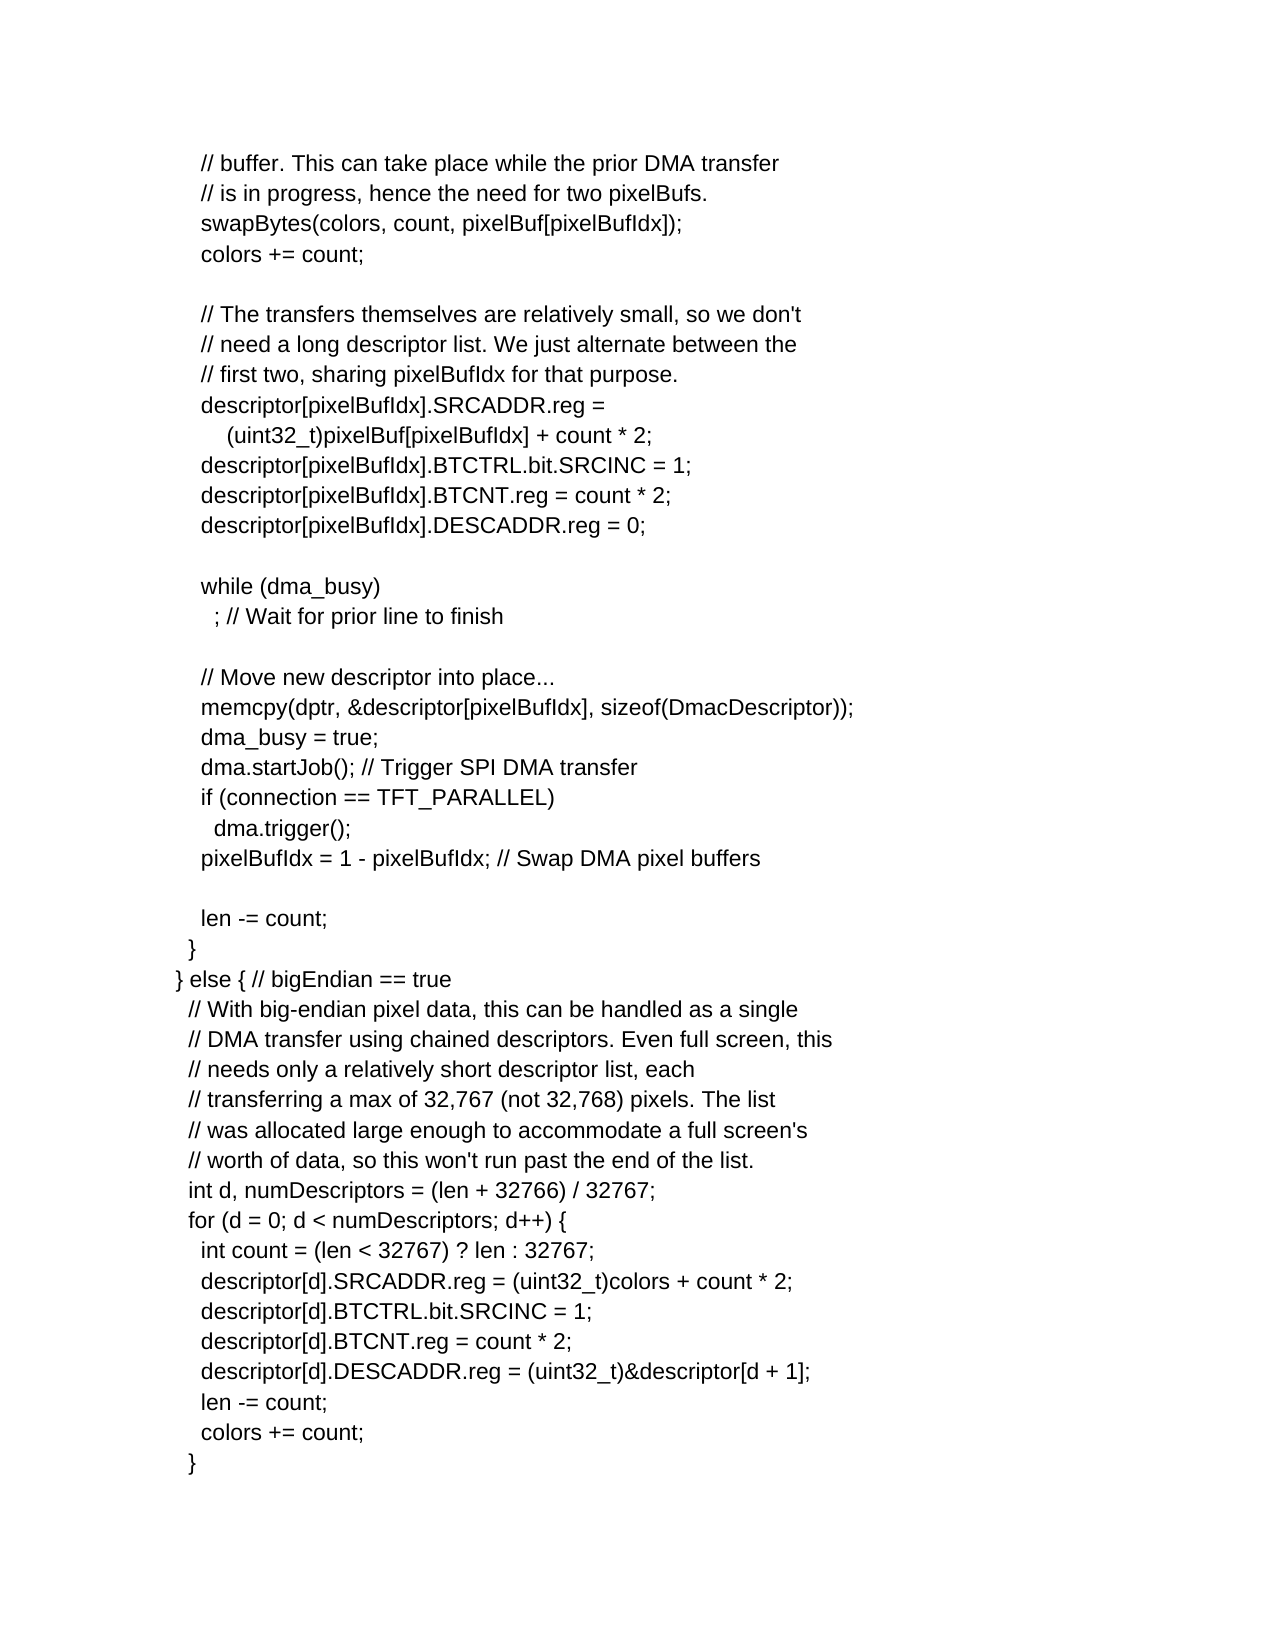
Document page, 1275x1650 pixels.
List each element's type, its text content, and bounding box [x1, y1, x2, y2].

text // was allocated large enough to accommodate a full screen's [150, 1117, 1125, 1143]
text pixelBufIdx = 1 - pixelBufIdx; // Swap DMA pixel buffers [150, 845, 1125, 871]
text memcpy(dptr, &descriptor[pixelBufIdx], sizeof(DmacDescriptor)); [150, 694, 1125, 720]
text descriptor[d].DESCADDR.reg = (uint32_t)&descriptor[d + 1]; [150, 1358, 1125, 1385]
text // DMA transfer using chained descriptors. Even full screen, this [150, 1026, 1125, 1052]
text // worth of data, so this won't run past the end of the list. [150, 1147, 1125, 1173]
text dma_busy = true; [150, 724, 1125, 750]
text // is in progress, hence the need for two pixelBufs. [150, 180, 1125, 207]
text len -= count; [150, 1388, 1125, 1415]
text dma.startJob(); // Trigger SPI DMA transfer [150, 754, 1125, 781]
text } [150, 1449, 1125, 1475]
text // needs only a relatively short descriptor list, each [150, 1056, 1125, 1083]
text colors += count; [150, 241, 1125, 267]
text if (connection == TFT_PARALLEL) [150, 784, 1125, 811]
text // Move new descriptor into place... [150, 663, 1125, 690]
text // transferring a max of 32,767 (not 32,768) pixels. The list [150, 1086, 1125, 1113]
text // need a long descriptor list. We just alternate between the [150, 331, 1125, 358]
text descriptor[d].BTCTRL.bit.SRCINC = 1; [150, 1298, 1125, 1324]
text descriptor[pixelBufIdx].DESCADDR.reg = 0; [150, 512, 1125, 539]
text } [150, 935, 1125, 962]
text int d, numDescriptors = (len + 32766) / 32767; [150, 1177, 1125, 1203]
text len -= count; [150, 905, 1125, 932]
text // The transfers themselves are relatively small, so we don't [150, 301, 1125, 327]
text for (d = 0; d < numDescriptors; d++) { [150, 1207, 1125, 1234]
text descriptor[pixelBufIdx].BTCTRL.bit.SRCINC = 1; [150, 452, 1125, 478]
text } else { // bigEndian == true [150, 966, 1125, 992]
text // With big-endian pixel data, this can be handled as a single [150, 996, 1125, 1022]
text int count = (len < 32767) ? len : 32767; [150, 1237, 1125, 1264]
text // first two, sharing pixelBufIdx for that purpose. [150, 361, 1125, 388]
text descriptor[d].SRCADDR.reg = (uint32_t)colors + count * 2; [150, 1268, 1125, 1294]
text (uint32_t)pixelBuf[pixelBufIdx] + count * 2; [150, 422, 1125, 448]
text descriptor[d].BTCNT.reg = count * 2; [150, 1328, 1125, 1354]
text while (dma_busy) [150, 573, 1125, 599]
text descriptor[pixelBufIdx].SRCADDR.reg = [150, 392, 1125, 418]
text // buffer. This can take place while the prior DMA transfer [150, 150, 1125, 176]
text colors += count; [150, 1419, 1125, 1445]
text dma.trigger(); [150, 814, 1125, 841]
text ; // Wait for prior line to finish [150, 603, 1125, 629]
text swapBytes(colors, count, pixelBuf[pixelBufIdx]); [150, 210, 1125, 237]
text descriptor[pixelBufIdx].BTCNT.reg = count * 2; [150, 482, 1125, 509]
